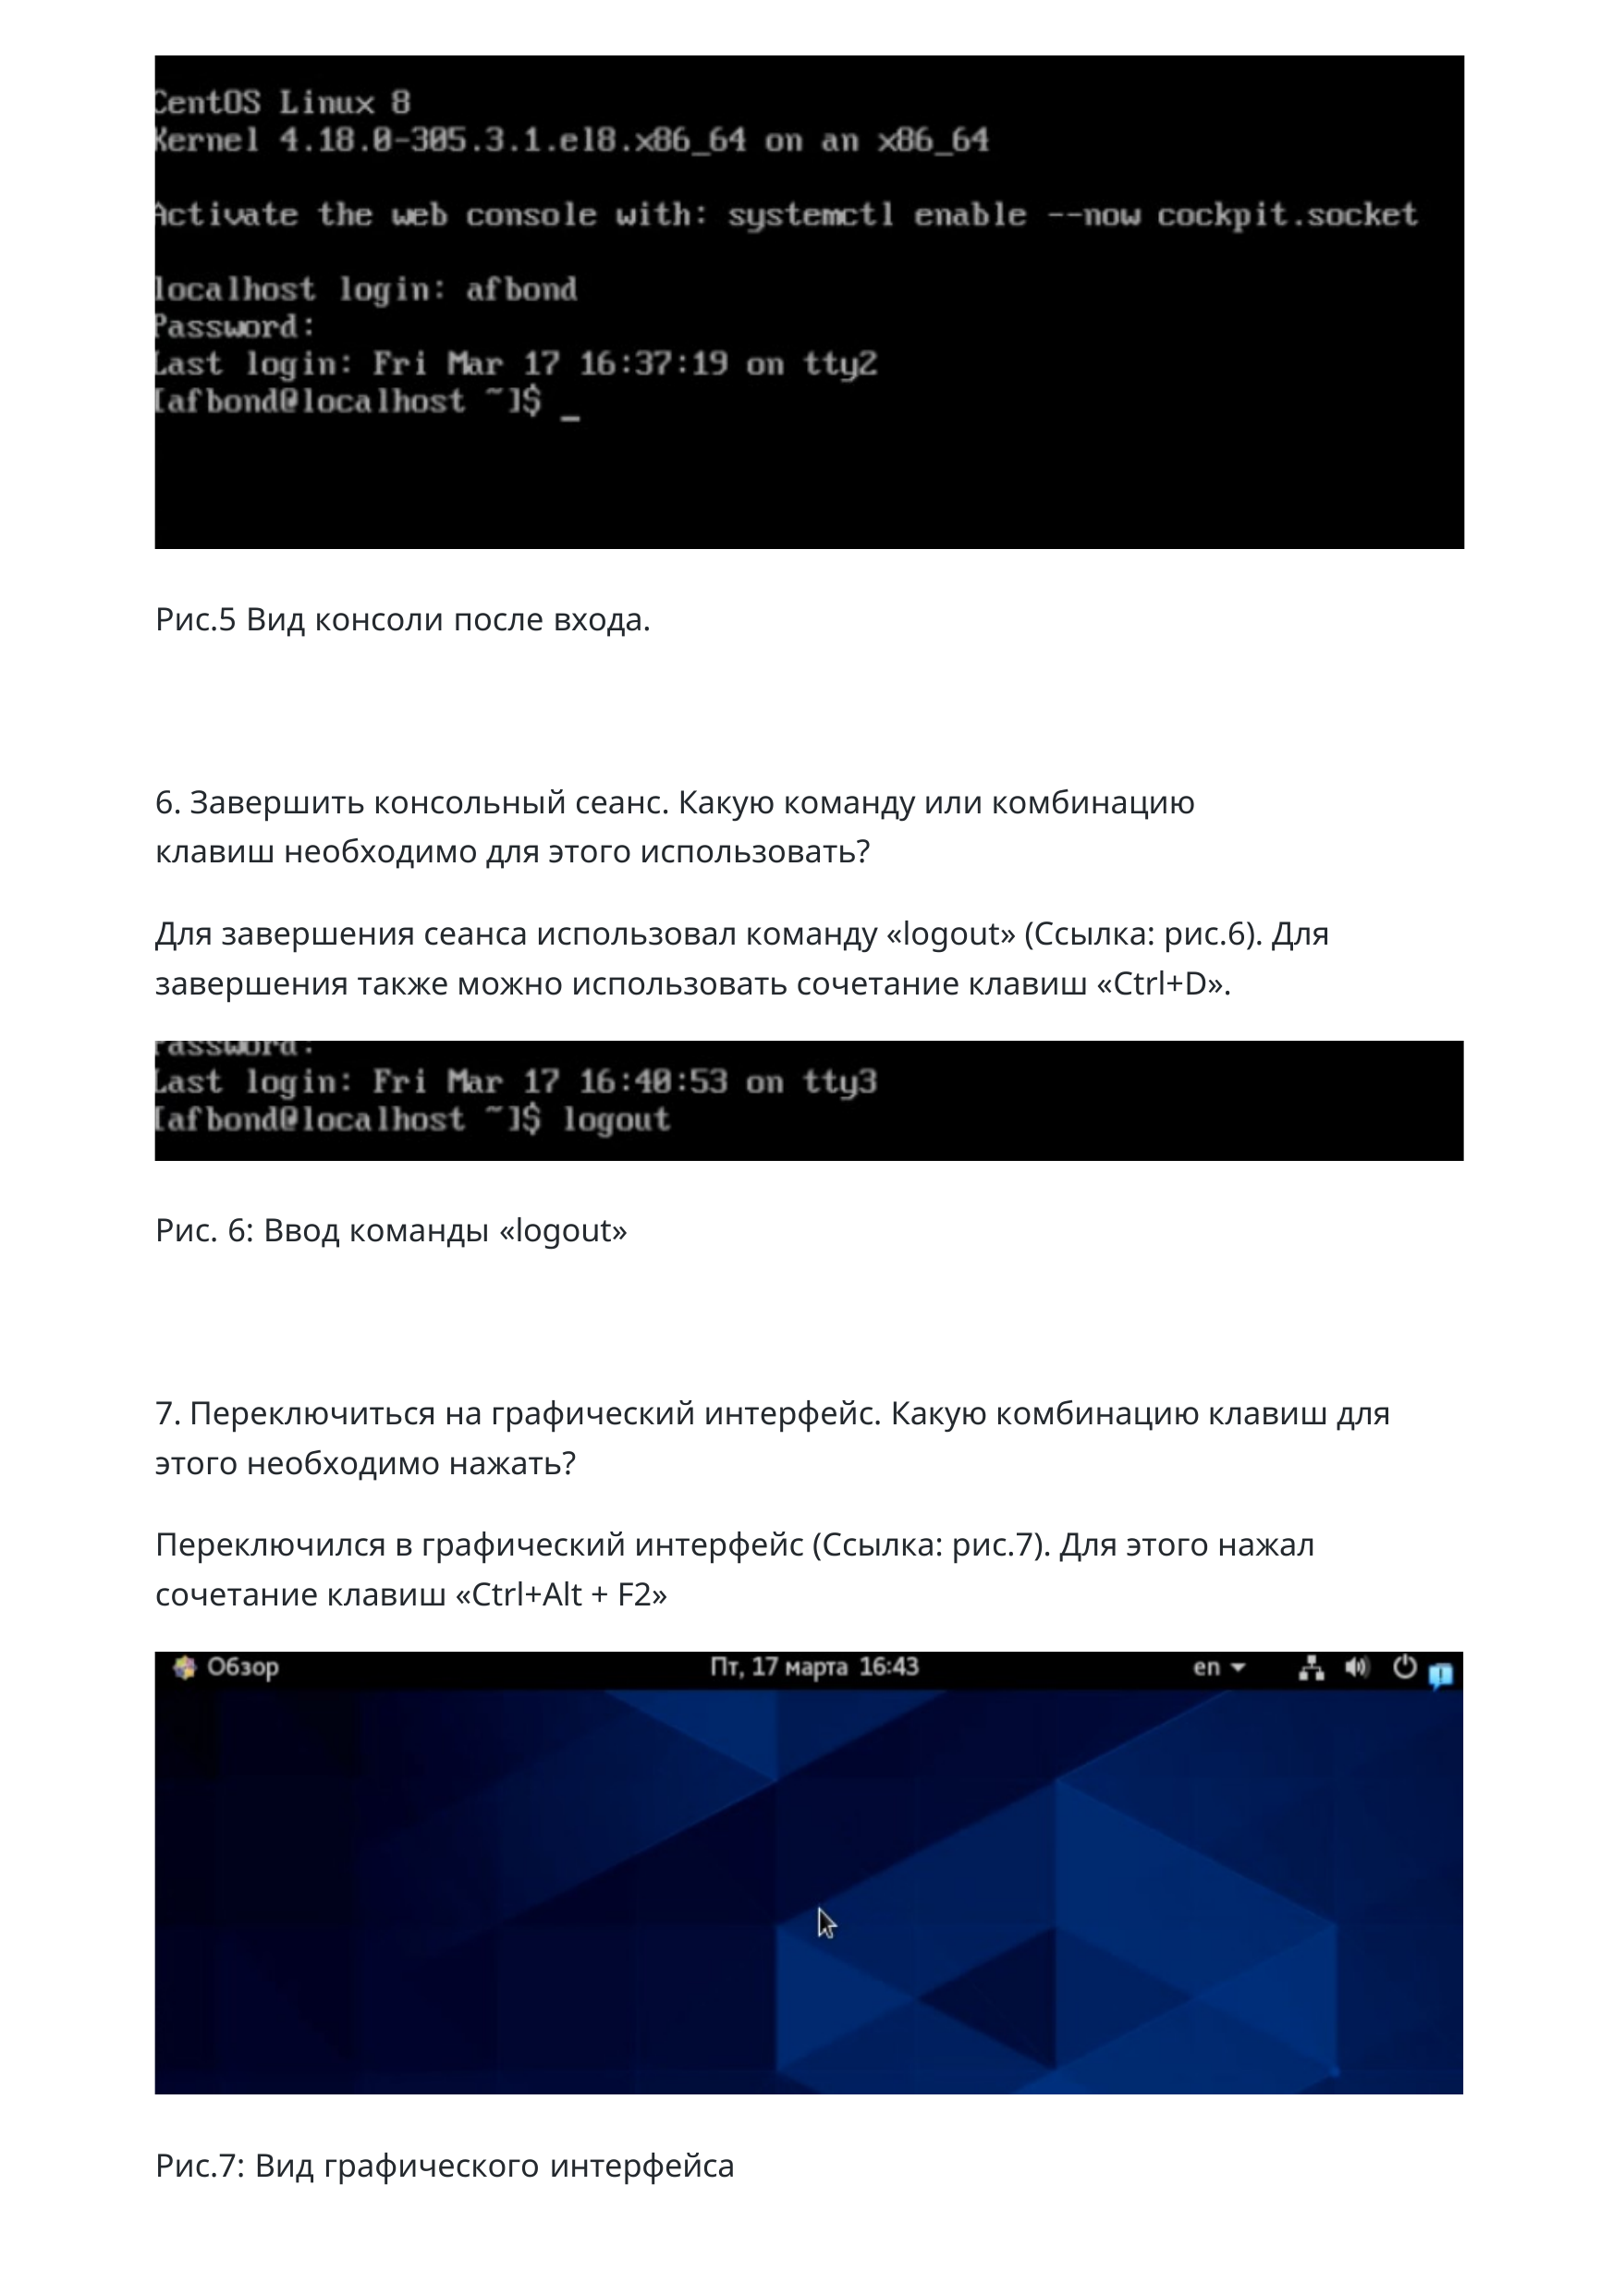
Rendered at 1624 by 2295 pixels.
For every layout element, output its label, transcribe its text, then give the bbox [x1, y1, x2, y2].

picture [154, 1652, 1464, 2094]
picture [154, 1041, 1464, 1161]
text Переключился в графический интерфейс (Ссылка: рис.7). Для этого нажал сочетание клавиш «Ctrl+Alt + F2» [155, 1522, 1432, 1616]
list Переключиться на графический интерфейс. Какую комбинацию клавиш для этого необходимо нажать? [155, 1390, 1459, 1483]
text Рис. 6: Ввод команды «logout» [155, 1208, 1582, 1251]
text Рис.7: Вид графического интерфейса [155, 2143, 1582, 2187]
picture [154, 55, 1465, 549]
text Рис.5 Вид консоли после входа. [155, 597, 1582, 641]
list Завершить консольный сеанс. Какую команду или комбинацию клавиш необходимо для этого использовать? [155, 779, 1302, 873]
text Для завершения сеанса использовал команду «logout» (Ссылка: рис.6). Для завершения также можно использовать сочетание клавиш «Ctrl+D». [155, 911, 1432, 1005]
